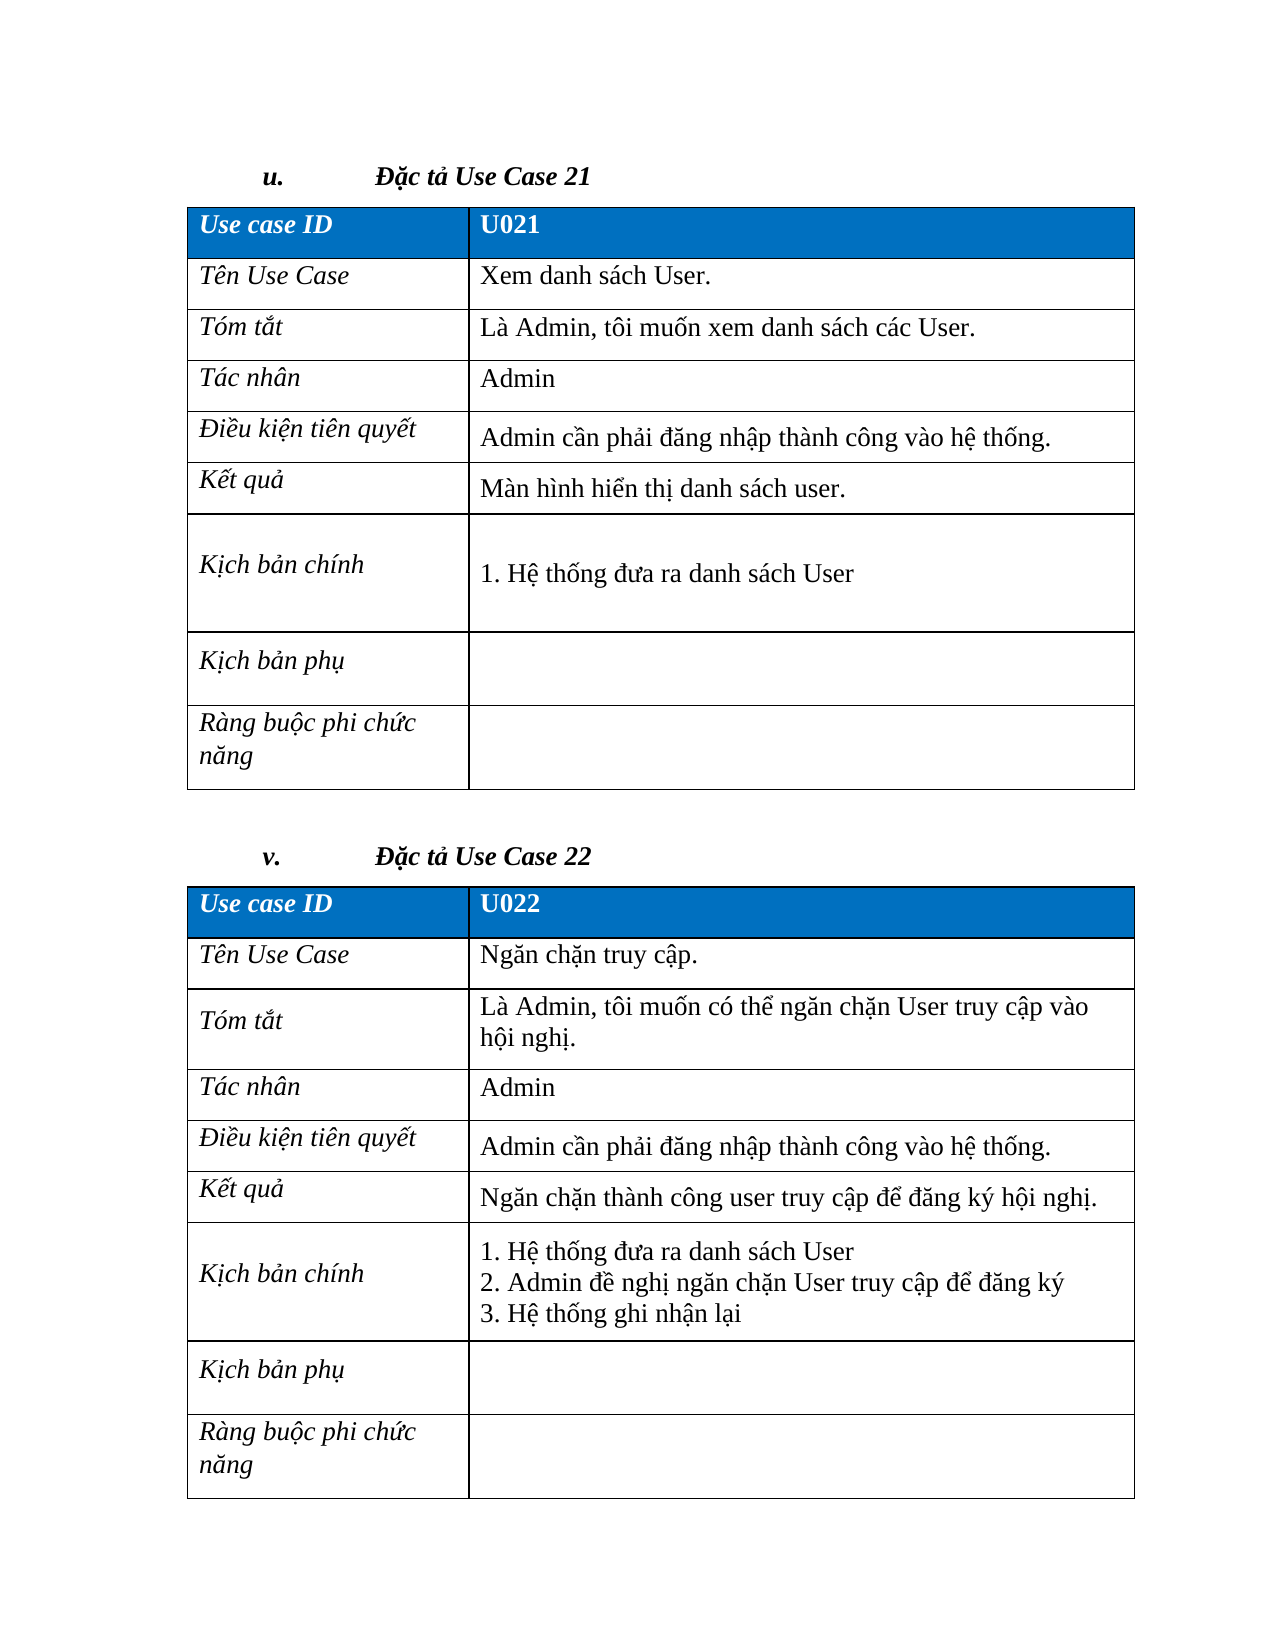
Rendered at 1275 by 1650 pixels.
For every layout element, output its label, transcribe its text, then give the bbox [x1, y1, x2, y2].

table_cell Tên Use Case [188, 259, 468, 309]
table_cell [470, 1342, 1134, 1413]
table_cell Là Admin, tôi muốn xem danh sách các User. [470, 310, 1134, 360]
table_cell Điều kiện tiên quyết [188, 1121, 468, 1171]
table_cell Admin [470, 361, 1134, 411]
table_cell Ràng buộc phi chức năng [188, 706, 468, 789]
table_cell [470, 706, 1134, 789]
table_cell Ngăn chặn thành công user truy cập để đăng ký hội nghị. [470, 1172, 1134, 1222]
table_header U021 [470, 208, 1134, 258]
table_cell Tóm tắt [188, 310, 468, 360]
table_header Use case ID [188, 888, 468, 937]
table_cell Ngăn chặn truy cập. [470, 939, 1134, 988]
table_cell Tác nhân [188, 1070, 468, 1119]
table_header Use case ID [188, 208, 468, 258]
table_cell 1. Hệ thống đưa ra danh sách User [470, 515, 1134, 631]
table_cell Admin [470, 1070, 1134, 1119]
table_cell Tóm tắt [188, 990, 468, 1068]
table_cell Điều kiện tiên quyết [188, 412, 468, 462]
table_cell Admin cần phải đăng nhập thành công vào hệ thống. [470, 412, 1134, 462]
table_cell Ràng buộc phi chức năng [188, 1415, 468, 1497]
table_header U022 [470, 888, 1134, 937]
table_cell Là Admin, tôi muốn có thể ngăn chặn User truy cập vào hội nghị. [470, 990, 1134, 1068]
table_cell [470, 1415, 1134, 1497]
table_cell 1. Hệ thống đưa ra danh sách User 2. Admin đề nghị ngăn chặn User truy cập để đăng ký 3. Hệ thống ghi nhận lại [470, 1223, 1134, 1340]
table_cell Admin cần phải đăng nhập thành công vào hệ thống. [470, 1121, 1134, 1171]
table_cell Kịch bản phụ [188, 633, 468, 705]
table_cell Kết quả [188, 1172, 468, 1222]
list Đặc tả Use Case 21 [262, 160, 1125, 192]
table_cell Kịch bản chính [188, 1223, 468, 1340]
table_cell Kịch bản phụ [188, 1342, 468, 1413]
table_cell Kết quả [188, 463, 468, 513]
table_cell Xem danh sách User. [470, 259, 1134, 309]
table_cell Màn hình hiển thị danh sách user. [470, 463, 1134, 513]
table_cell Tác nhân [188, 361, 468, 411]
table_cell Tên Use Case [188, 939, 468, 988]
list Đặc tả Use Case 22 [262, 840, 1125, 871]
table_cell Kịch bản chính [188, 515, 468, 631]
table_cell [470, 633, 1134, 705]
